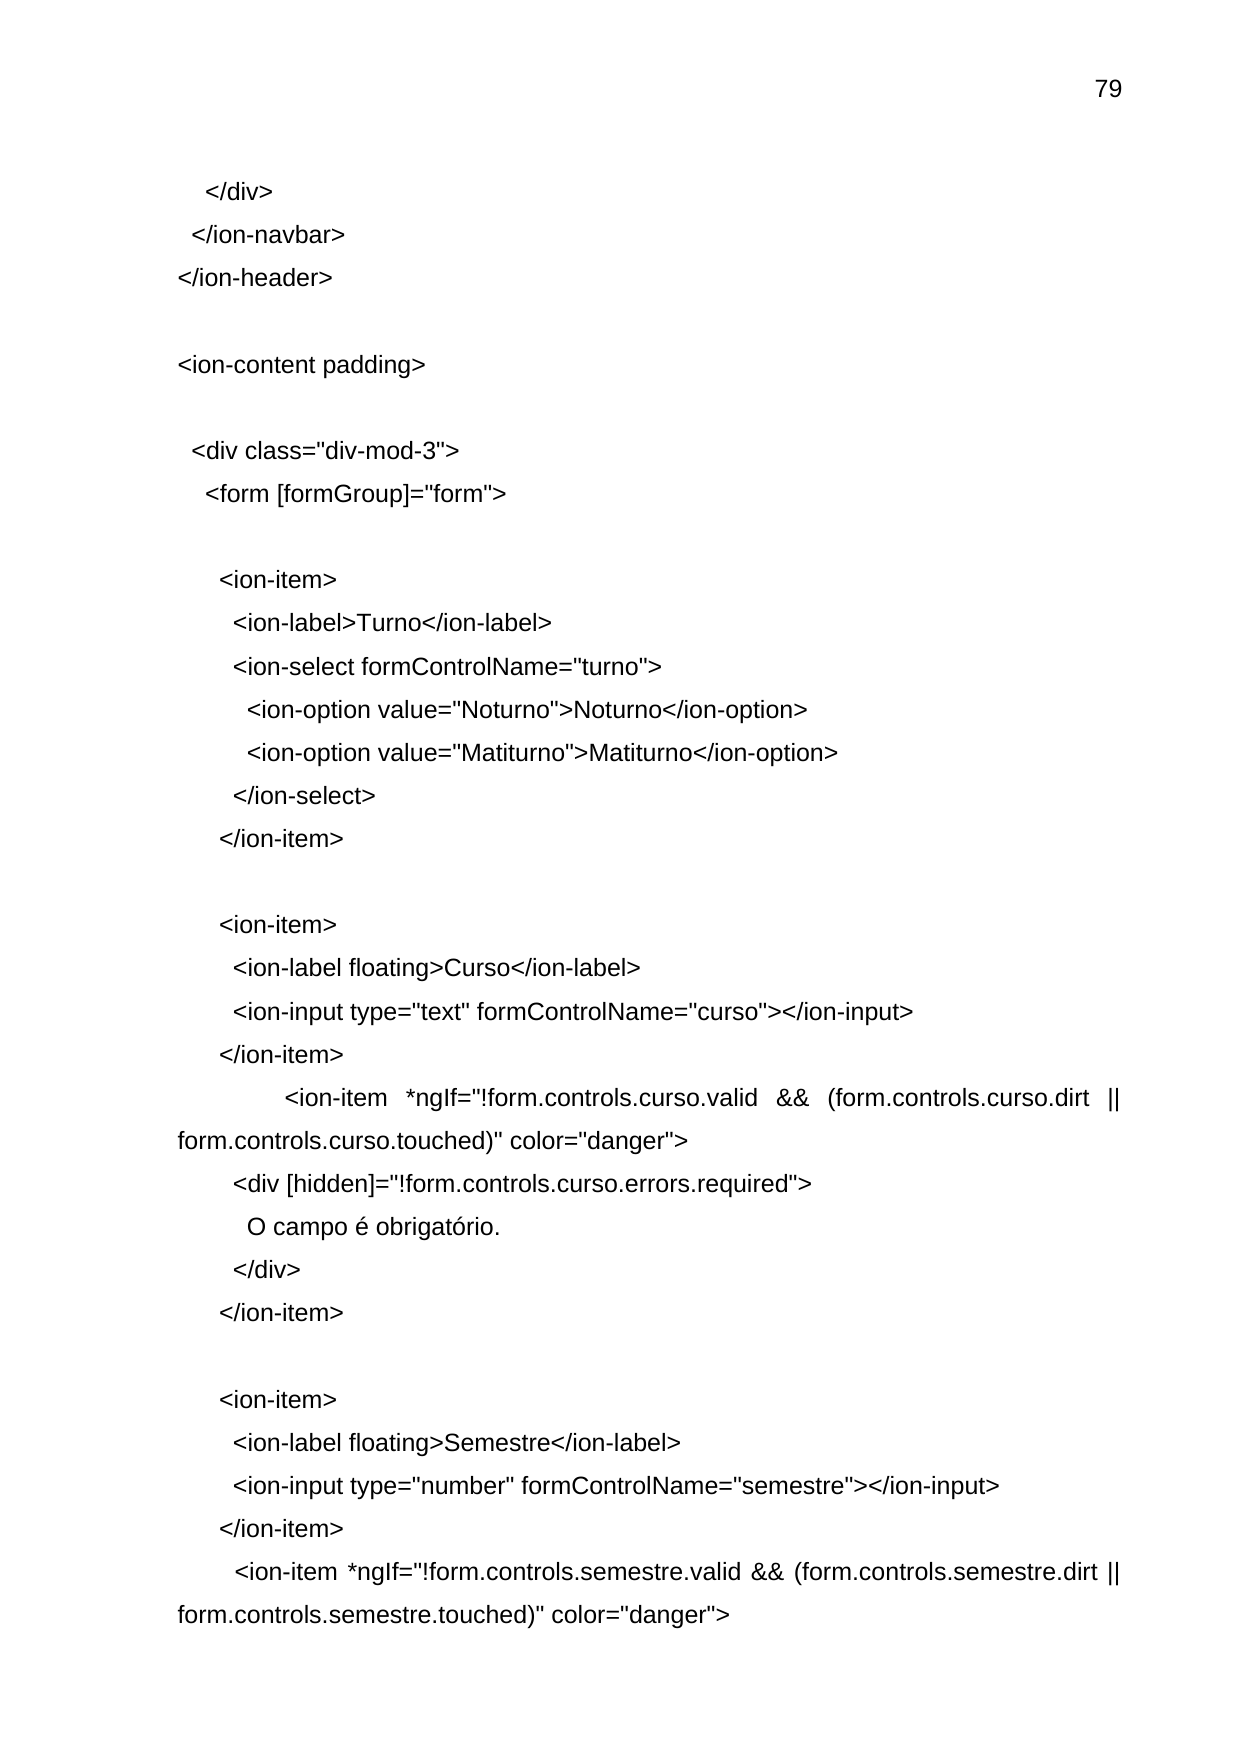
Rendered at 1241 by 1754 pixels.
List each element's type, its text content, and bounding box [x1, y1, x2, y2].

text </ion-item> [177, 824, 1122, 853]
text <ion-item *ngIf="!form.controls.curso.valid && (form.controls.curso.dirt || form.controls.curso.touched)" color="danger"> [177, 1083, 1122, 1155]
text <ion-option value="Matiturno">Matiturno</ion-option> [177, 738, 1122, 767]
text <ion-input type="text" formControlName="curso"></ion-input> [177, 997, 1122, 1025]
text <ion-select formControlName="turno"> [177, 652, 1122, 680]
text <ion-input type="number" formControlName="semestre"></ion-input> [177, 1471, 1122, 1500]
text </ion-navbar> [177, 220, 1122, 249]
text </ion-item> [177, 1040, 1122, 1068]
text <ion-item *ngIf="!form.controls.semestre.valid && (form.controls.semestre.dirt || form.controls.semestre.touched)" color="danger"> [177, 1557, 1122, 1629]
text <ion-item> [177, 910, 1122, 939]
text <div [hidden]="!form.controls.curso.errors.required"> [177, 1169, 1122, 1198]
text <ion-content padding> [177, 350, 1122, 378]
text </div> [177, 177, 1122, 206]
text O campo é obrigatório. [177, 1212, 1122, 1241]
text <div class="div-mod-3"> [177, 436, 1122, 465]
text <form [formGroup]="form"> [177, 479, 1122, 508]
text <ion-item> [177, 1385, 1122, 1413]
text <ion-item> [177, 565, 1122, 594]
text <ion-option value="Noturno">Noturno</ion-option> [177, 695, 1122, 723]
text <ion-label floating>Semestre</ion-label> [177, 1428, 1122, 1457]
text </ion-item> [177, 1514, 1122, 1543]
text </div> [177, 1255, 1122, 1284]
text <ion-label floating>Curso</ion-label> [177, 953, 1122, 982]
text </ion-header> [177, 263, 1122, 292]
text </ion-select> [177, 781, 1122, 810]
text </ion-item> [177, 1298, 1122, 1327]
text <ion-label>Turno</ion-label> [177, 608, 1122, 637]
